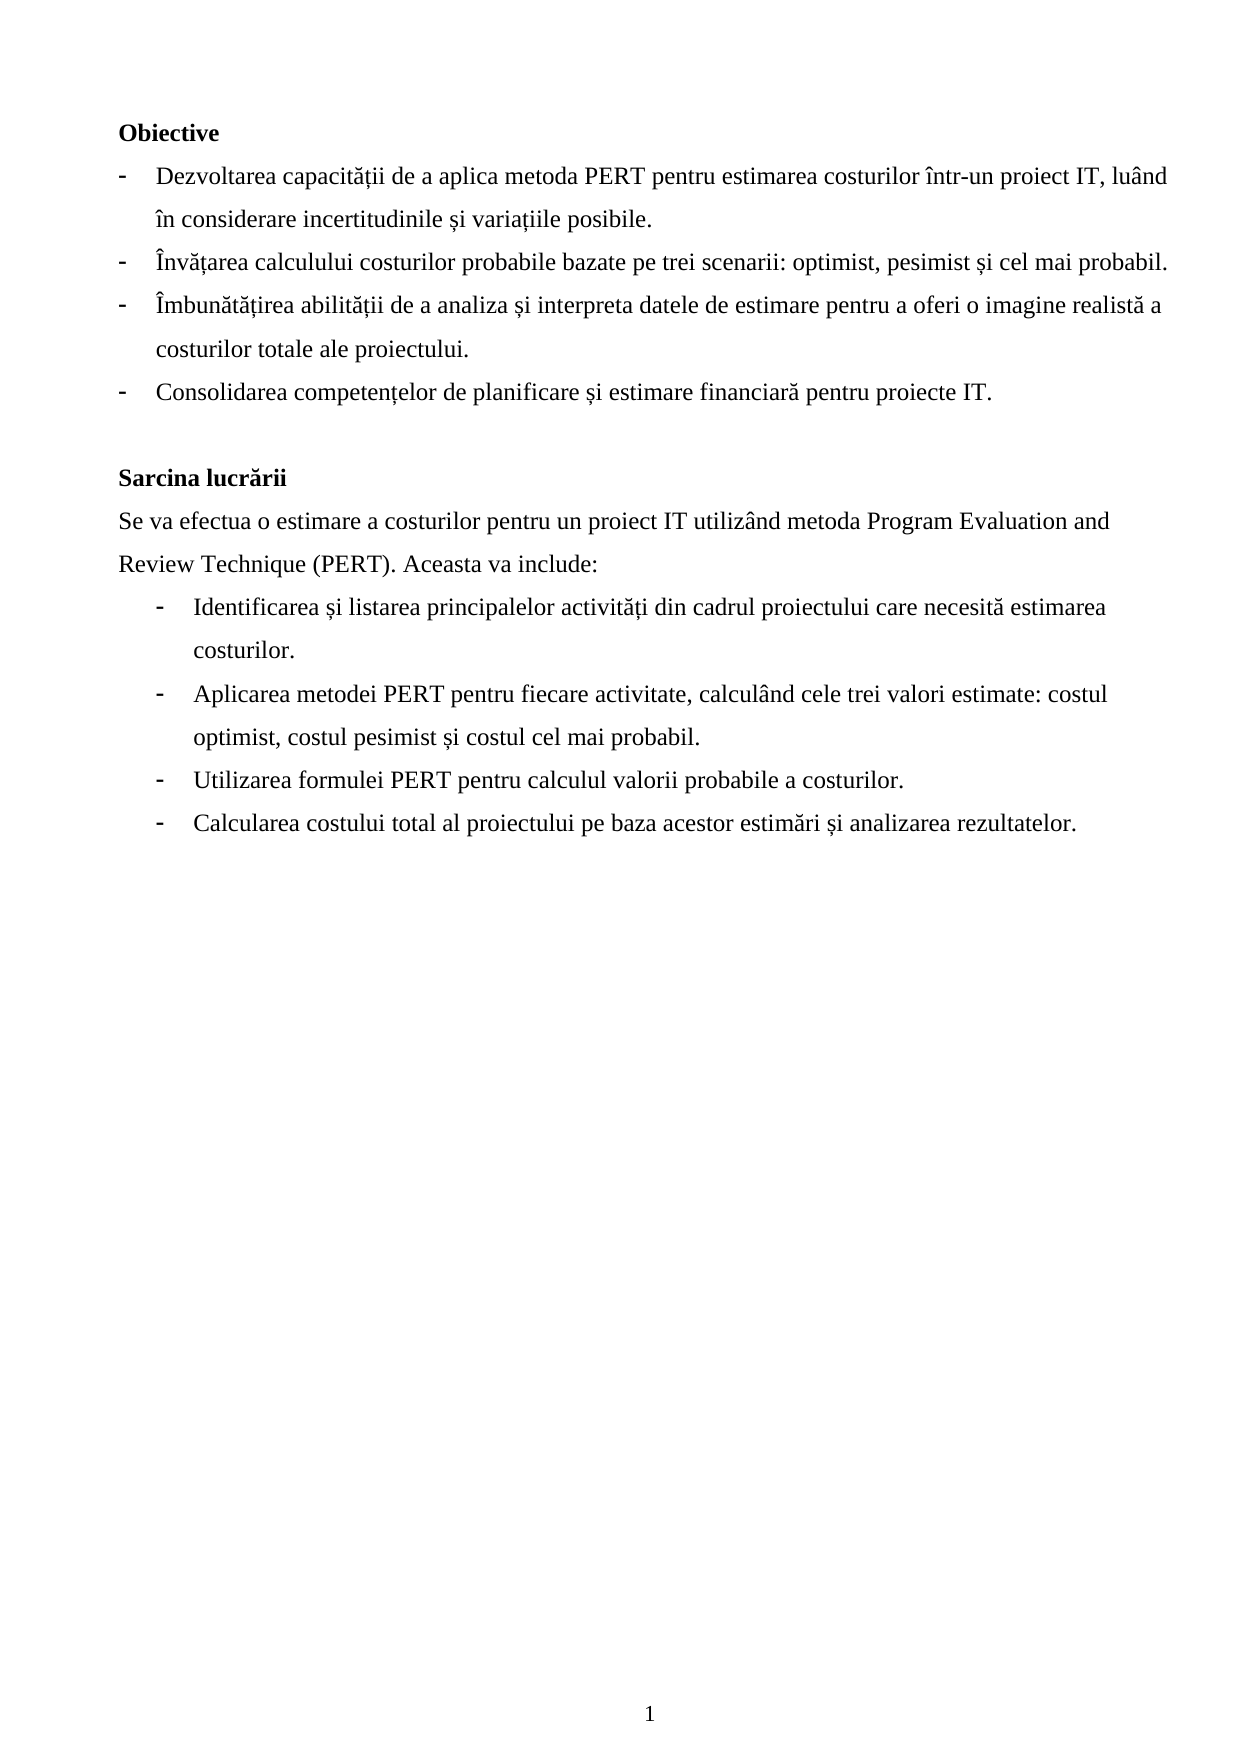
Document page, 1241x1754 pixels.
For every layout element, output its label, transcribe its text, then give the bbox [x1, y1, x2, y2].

list Identificarea și listarea principalelor activități din cadrul proiectului care necesită estimarea costurilor. [156, 592, 1181, 664]
list Îmbunătățirea abilității de a analiza și interpreta datele de estimare pentru a oferi o imagine realistă a costurilor totale ale proiectului. [118, 291, 1181, 362]
text Obiective [118, 118, 1181, 147]
list Utilizarea formulei PERT pentru calculul valorii probabile a costurilor. [156, 765, 1181, 794]
list Dezvoltarea capacității de a aplica metoda PERT pentru estimarea costurilor într-un proiect IT, luând în considerare incertitudinile și variațiile posibile. [118, 161, 1181, 233]
list Învățarea calculului costurilor probabile bazate pe trei scenarii: optimist, pesimist și cel mai probabil. [118, 247, 1181, 276]
list Calcularea costului total al proiectului pe baza acestor estimări și analizarea rezultatelor. [156, 808, 1181, 837]
list Aplicarea metodei PERT pentru fiecare activitate, calculând cele trei valori estimate: costul optimist, costul pesimist și costul cel mai probabil. [156, 679, 1181, 751]
text Se va efectua o estimare a costurilor pentru un proiect IT utilizând metoda Program Evaluation and Review Technique (PERT). Aceasta va include: [118, 506, 1181, 578]
list Consolidarea competențelor de planificare și estimare financiară pentru proiecte IT. [118, 377, 1181, 406]
text Sarcina lucrării [118, 463, 1181, 492]
